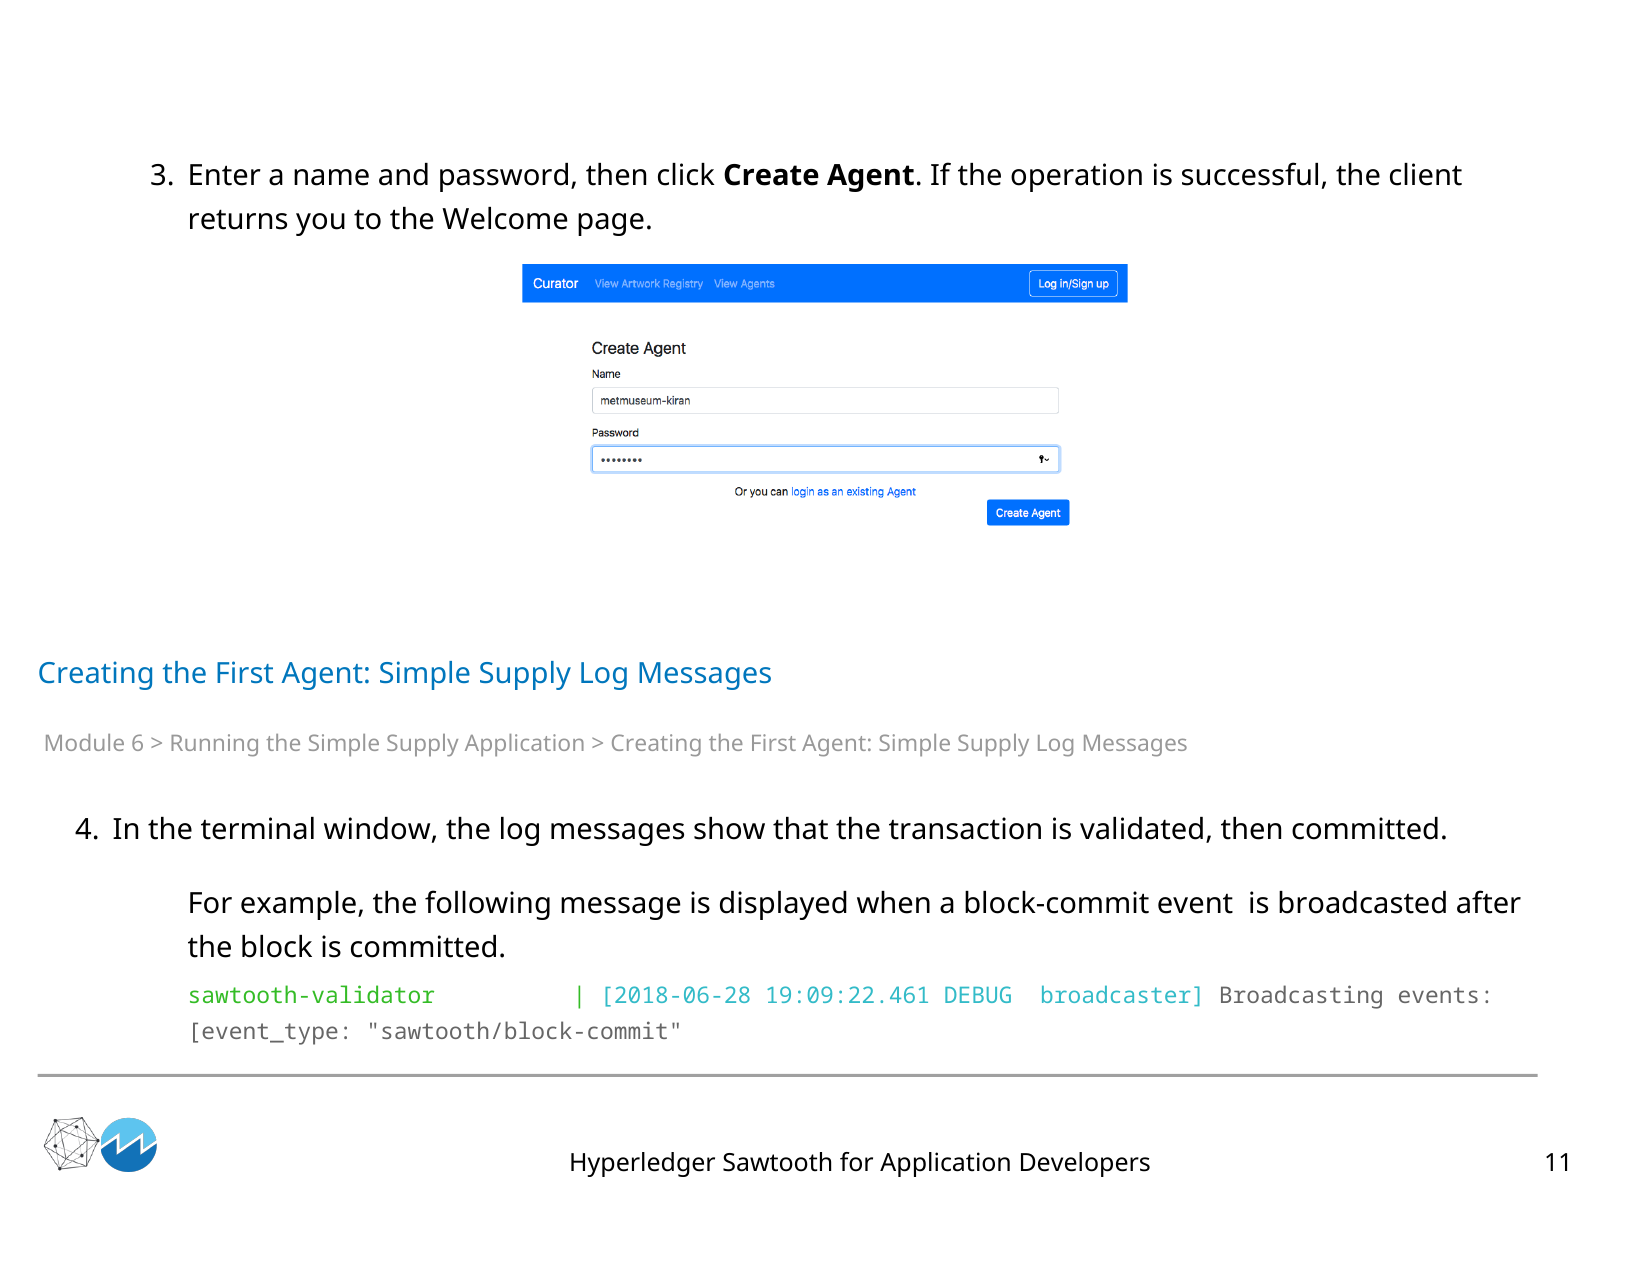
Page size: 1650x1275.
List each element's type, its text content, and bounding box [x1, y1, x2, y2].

picture [43, 1113, 158, 1172]
subtitle Enter a name and password, then click Create Agent. If the operation is successful, the client returns you to the Welcome page. [150, 154, 1537, 238]
subtitle Creating the First Agent: Simple Supply Log Messages [37, 652, 1537, 692]
subtitle In the terminal window, the log messages show that the transaction is validated, then committed. [75, 808, 1537, 848]
subtitle Module 6 > Running the Simple Supply Application > Creating the First Agent: Simple Supply Log Messages [37, 696, 1537, 758]
text For example, the following message is displayed when a block-commit event is broadcasted after the block is committed. [187, 882, 1537, 966]
text sawtooth-validator | [2018-06-28 19:09:22.461 DEBUG broadcaster] Broadcasting events: [event_type: "sawtooth/block-commit" [187, 979, 1537, 1046]
picture [522, 264, 1128, 559]
